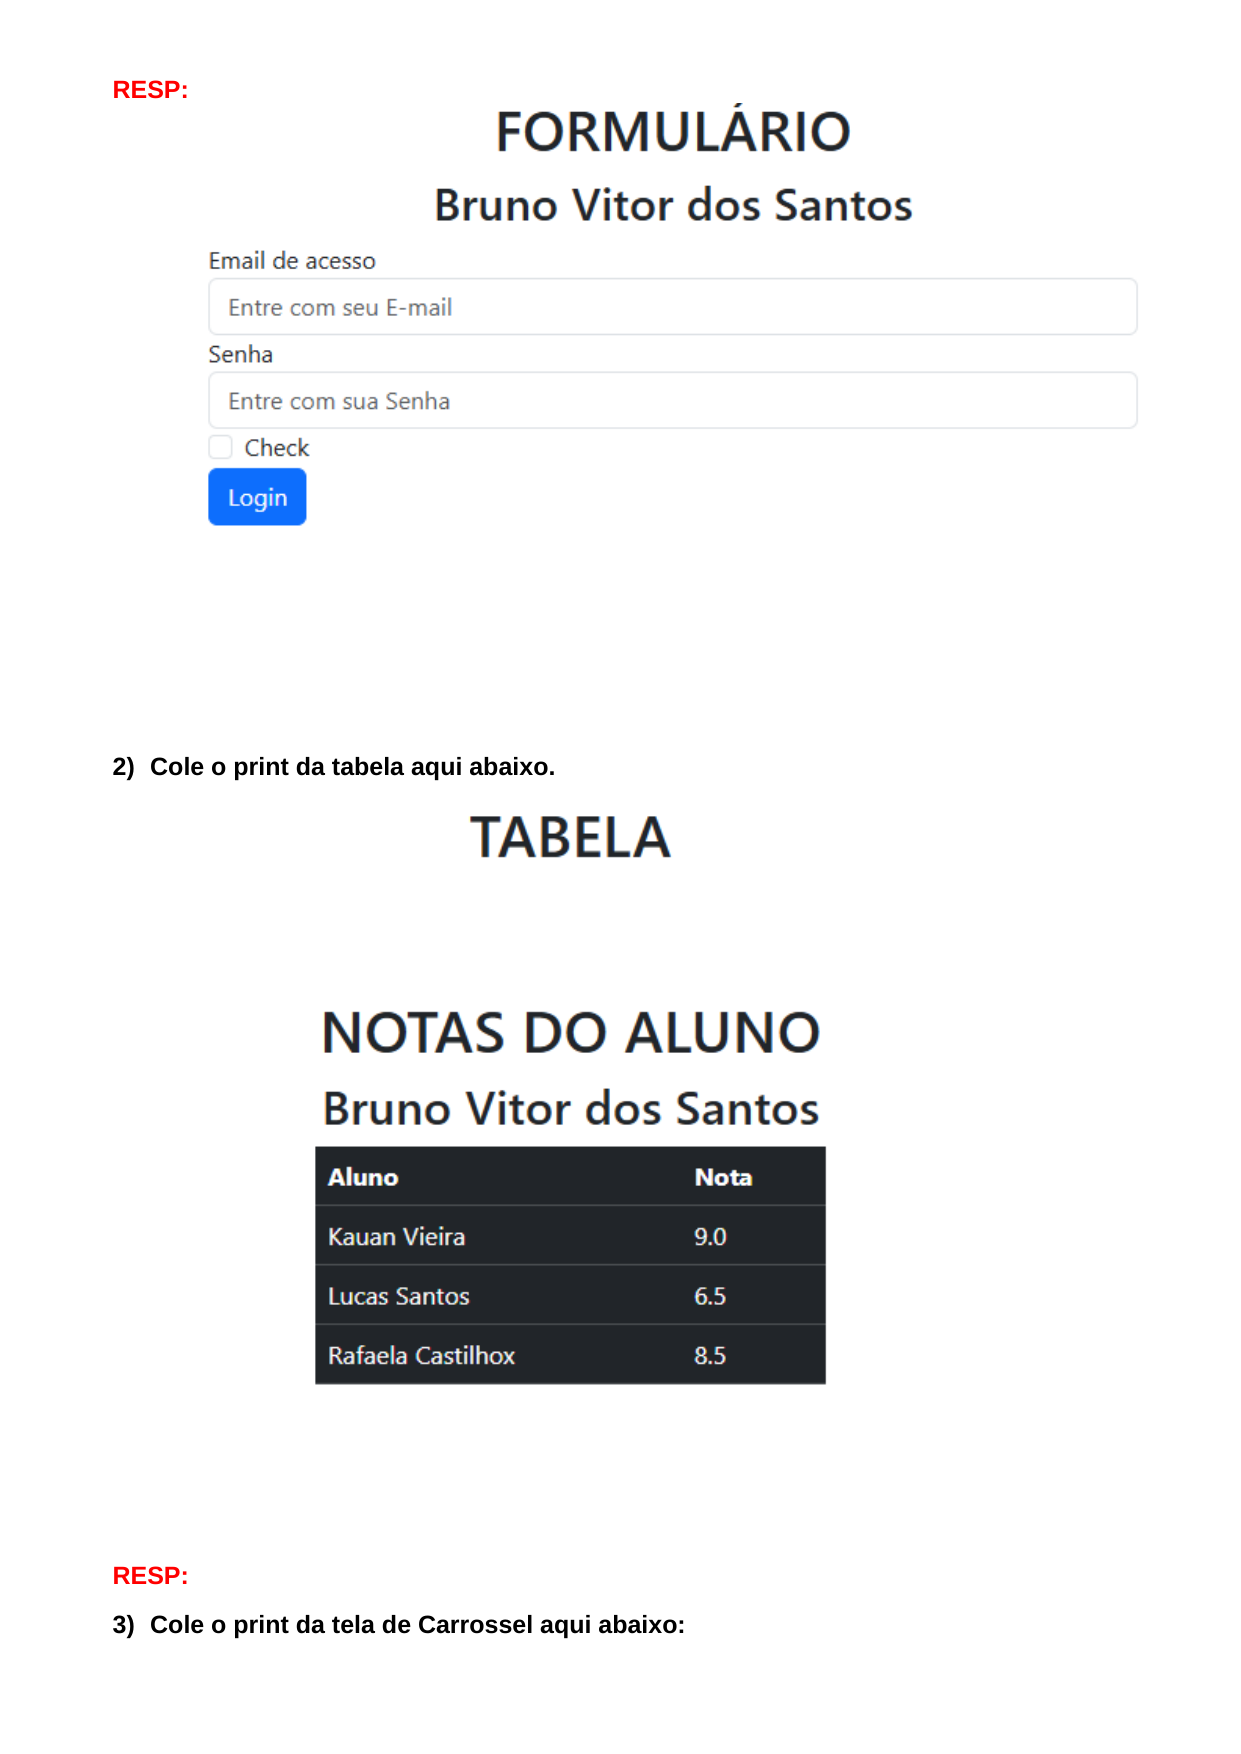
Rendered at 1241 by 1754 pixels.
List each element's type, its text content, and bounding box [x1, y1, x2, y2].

picture [112, 103, 1203, 731]
list Cole o print da tela de Carrossel aqui abaixo: [112, 1610, 1165, 1639]
text RESP: [112, 75, 1165, 103]
list Cole o print da tabela aqui abaixo. [112, 752, 1165, 781]
picture [195, 801, 989, 1585]
